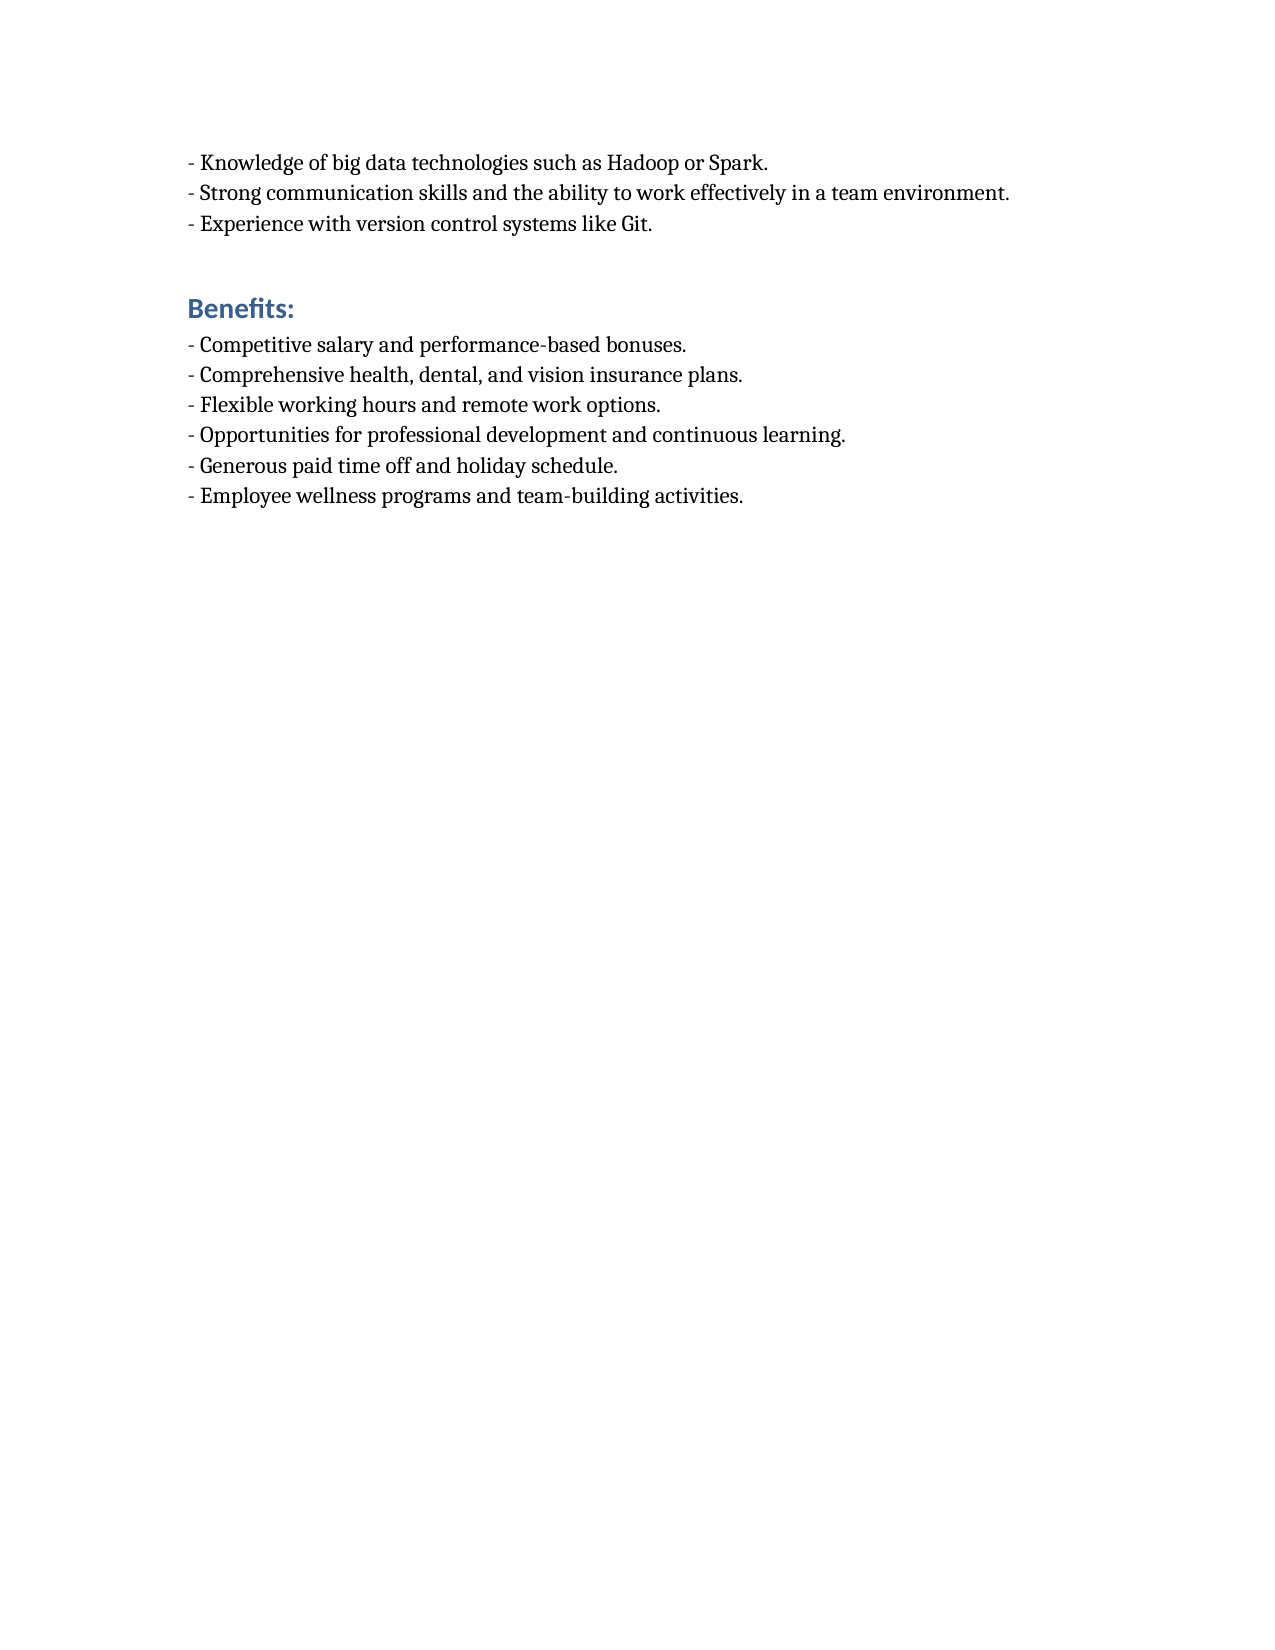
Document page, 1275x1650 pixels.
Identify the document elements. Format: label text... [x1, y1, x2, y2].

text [187, 150, 1087, 237]
text - Competitive salary and performance-based bonuses. - Comprehensive health, dental, and vision insurance plans. - Flexible working hours and remote work options. - Opportunities for professional development and continuous learning. - Generous paid time off and holiday schedule. - Employee wellness programs and team-building activities. [187, 332, 1087, 509]
subtitle Benefits: [187, 291, 1087, 326]
